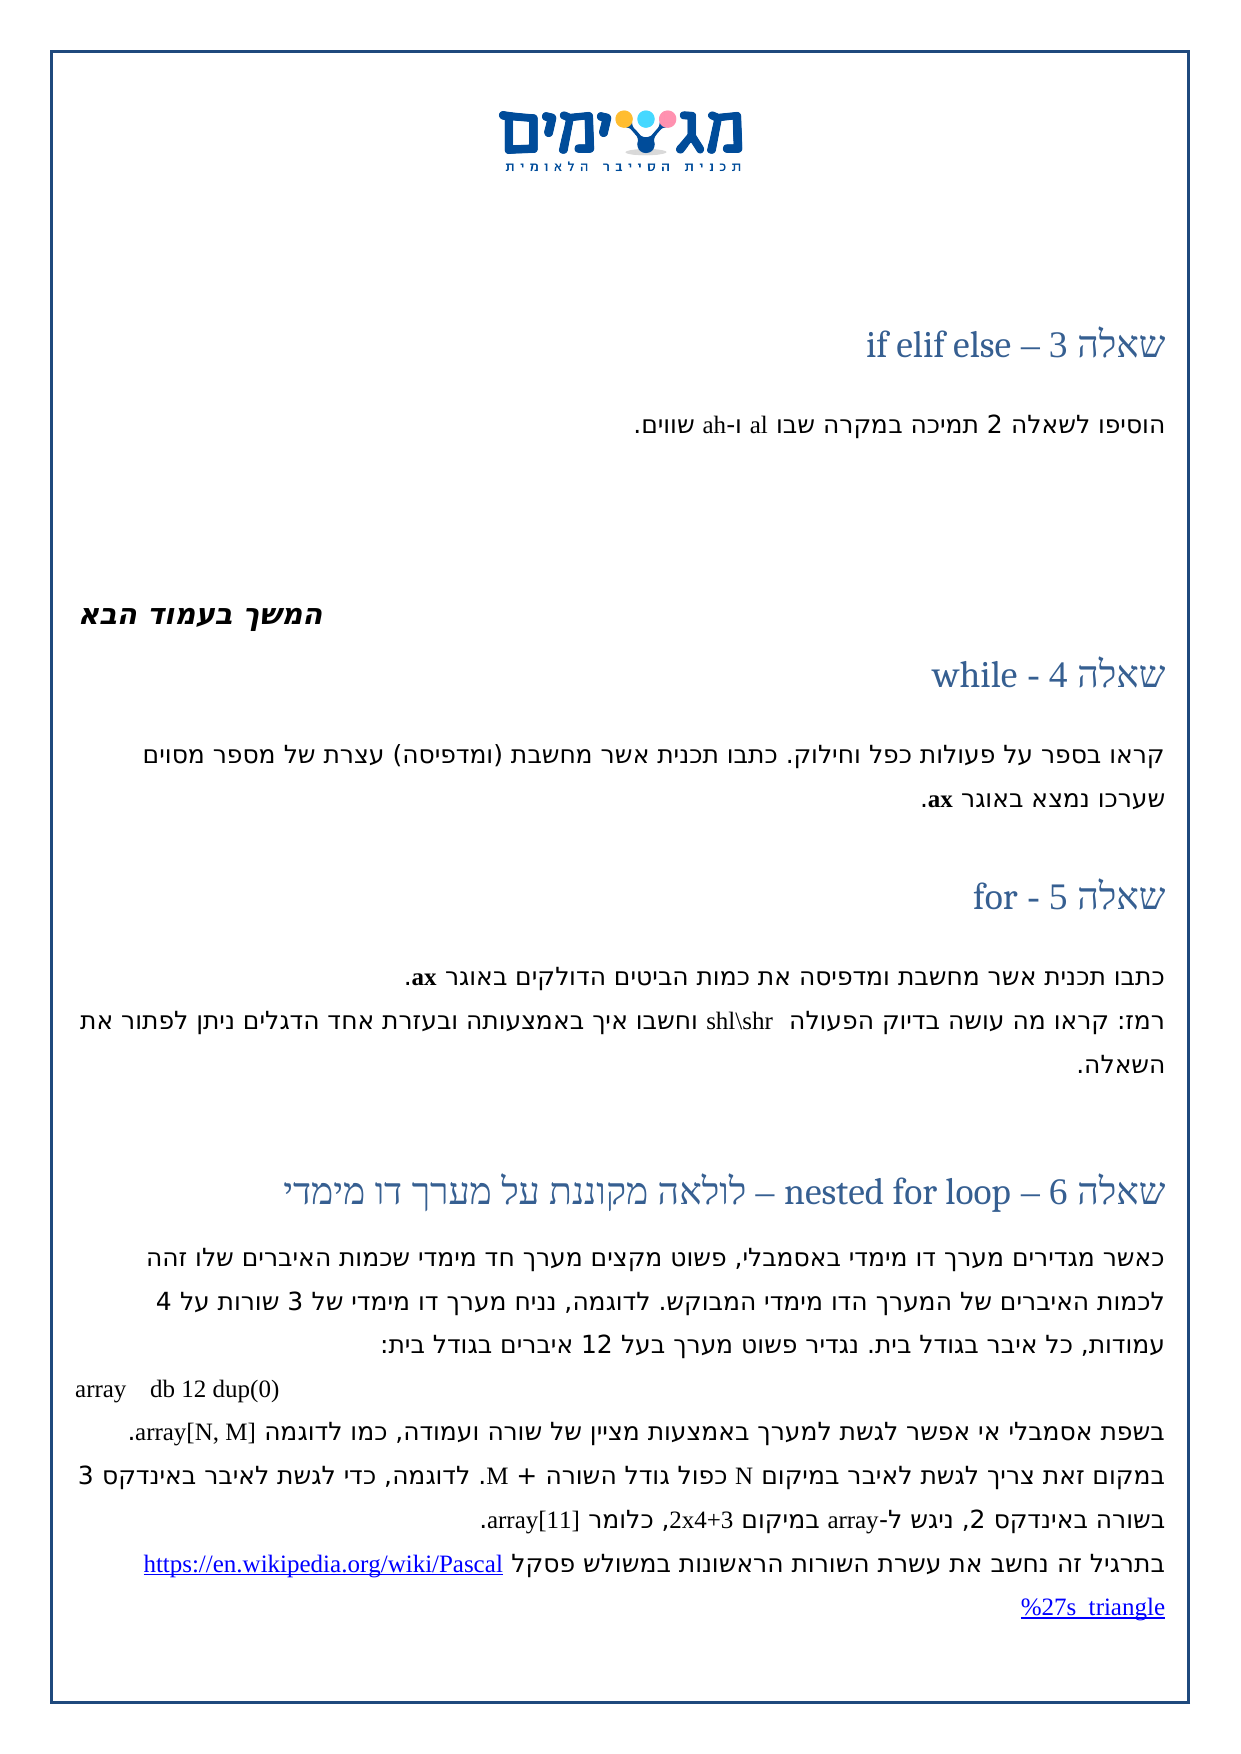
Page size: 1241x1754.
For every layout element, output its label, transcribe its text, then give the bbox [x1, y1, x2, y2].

text רמז: קראו מה עושה בדיוק הפעולה shl\shr וחשבו איך באמצעותה ובעזרת אחד הדגלים ניתן לפתור את השאלה. [75, 1006, 1165, 1079]
picture [460, 73, 780, 208]
text המשך בעמוד הבא [75, 597, 1165, 631]
text הוסיפו לשאלה 2 תמיכה במקרה שבו al ו-ah שווים. [75, 410, 1165, 439]
text בשפת אסמבלי אי אפשר לגשת למערך באמצעות מציין של שורה ועמודה, כמו לדוגמה array[N, M]. במקום זאת צריך לגשת לאיבר במיקום N כפול גודל השורה + M. לדוגמה, כדי לגשת לאיבר באינדקס 3 בשורה באינדקס 2, ניגש ל-array במיקום 2x4+3, כלומר array[11]. [75, 1417, 1165, 1534]
text array db 12 dup(0) [75, 1374, 1165, 1403]
text כתבו תכנית אשר מחשבת ומדפיסה את כמות הביטים הדולקים באוגר ax. [75, 962, 1165, 992]
subtitle שאלה 6 – nested for loop – לולאה מקוננת על מערך דו מימדי [75, 1170, 1165, 1214]
subtitle שאלה 3 – if elif else [75, 322, 1165, 367]
text קראו בספר על פעולות כפל וחילוק. כתבו תכנית אשר מחשבת (ומדפיסה) עצרת של מספר מסוים שערכו נמצא באוגר ax. [75, 740, 1165, 813]
text בתרגיל זה נחשב את עשרת השורות הראשונות במשולש פסקל https://en.wikipedia.org/wiki/Pascal%27s_triangle [75, 1549, 1165, 1621]
subtitle שאלה 4 - while [75, 652, 1165, 697]
text כאשר מגדירים מערך דו מימדי באסמבלי, פשוט מקצים מערך חד מימדי שכמות האיברים שלו זהה לכמות האיברים של המערך הדו מימדי המבוקש. לדוגמה, נניח מערך דו מימדי של 3 שורות על 4 עמודות, כל איבר בגודל בית. נגדיר פשוט מערך בעל 12 איברים בגודל בית: [75, 1243, 1165, 1359]
subtitle שאלה 5 - for [75, 875, 1165, 919]
